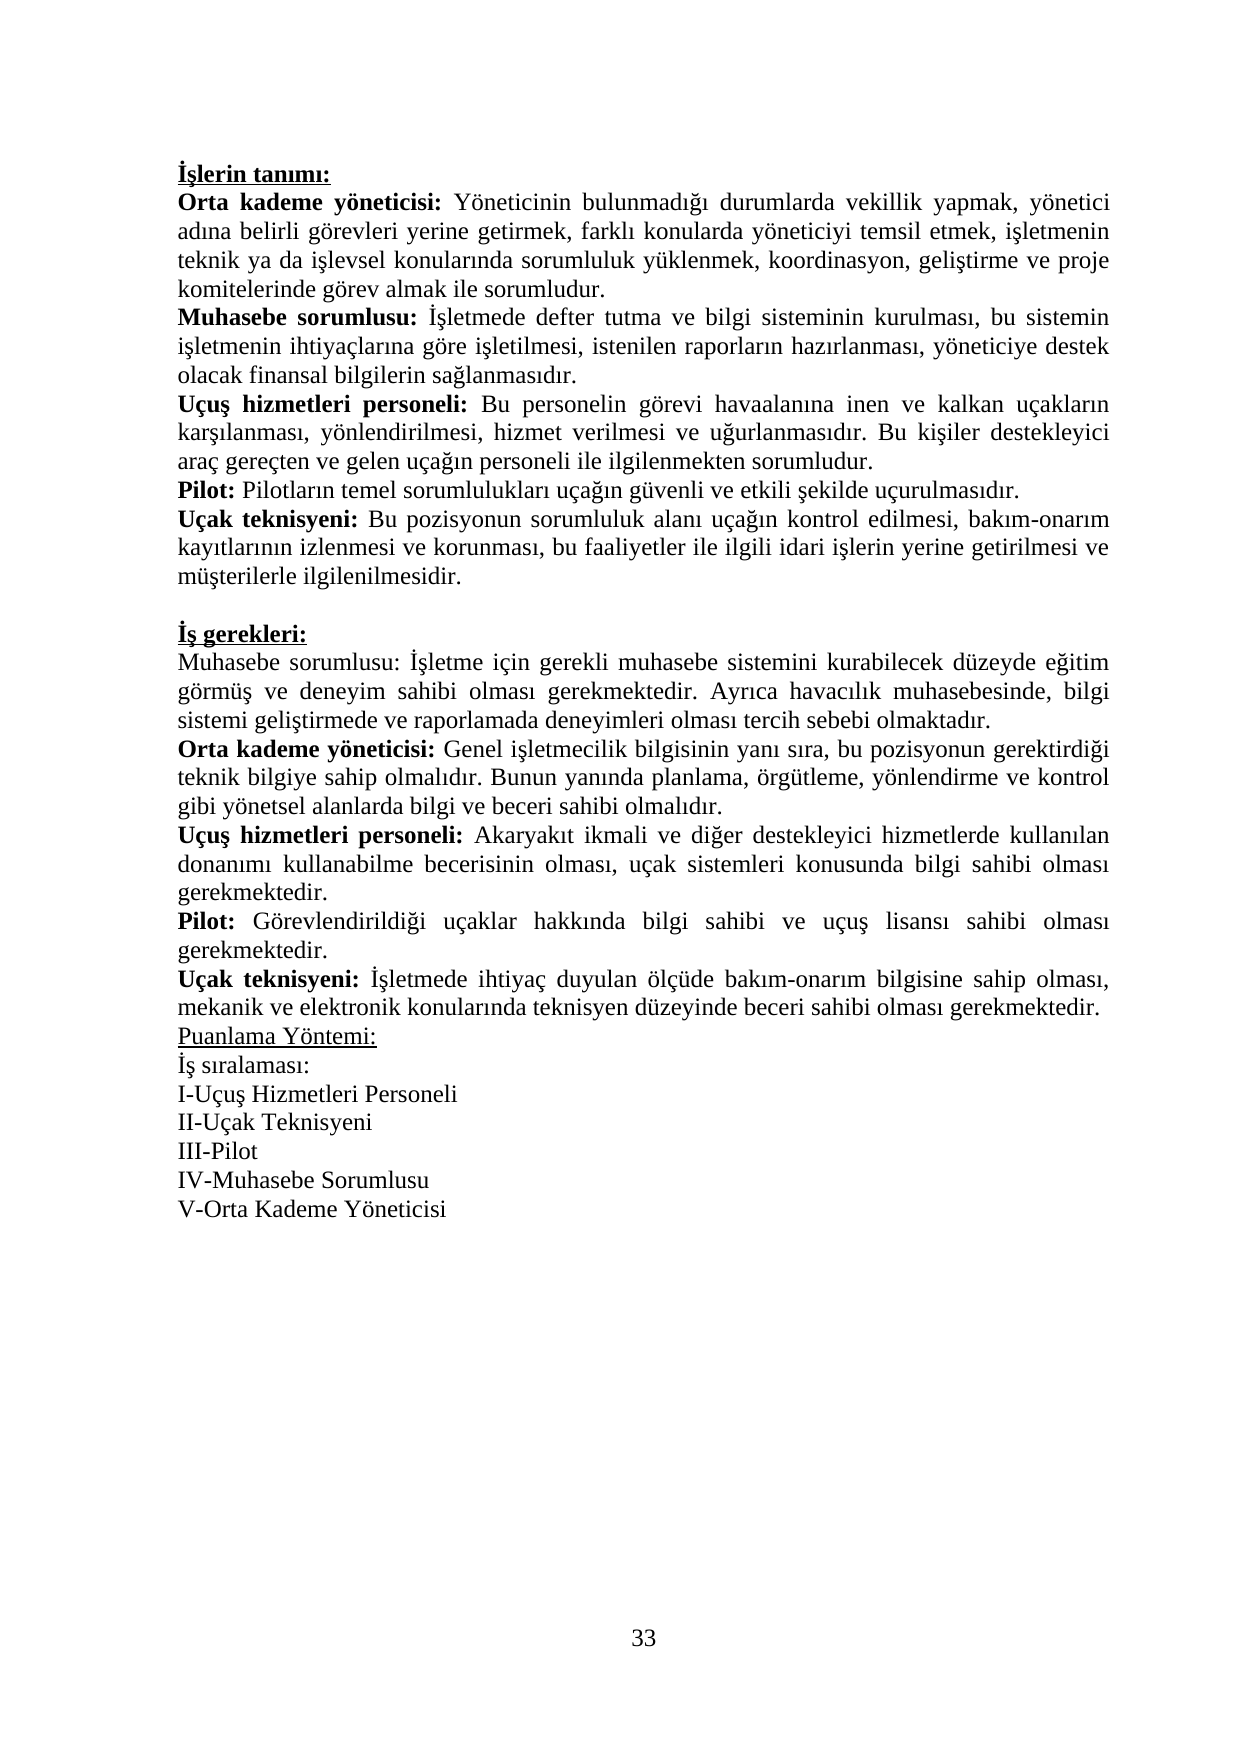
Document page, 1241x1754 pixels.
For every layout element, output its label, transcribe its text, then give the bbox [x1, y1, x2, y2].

subtitle Muhasebe sorumlusu: İşletme için gerekli muhasebe sistemini kurabilecek düzeyde eğitim görmüş ve deneyim sahibi olması gerekmektedir. Ayrıca havacılık muhasebesinde, bilgi sistemi geliştirmede ve raporlamada deneyimleri olması tercih sebebi olmaktadır. [177, 647, 1110, 734]
subtitle Pilot: Görevlendirildiği uçaklar hakkında bilgi sahibi ve uçuş lisansı sahibi olması gerekmektedir. [177, 906, 1110, 964]
subtitle Orta kademe yöneticisi: Yöneticinin bulunmadığı durumlarda vekillik yapmak, yönetici adına belirli görevleri yerine getirmek, farklı konularda yöneticiyi temsil etmek, işletmenin teknik ya da işlevsel konularında sorumluluk yüklenmek, koordinasyon, geliştirme ve proje komitelerinde görev almak ile sorumludur. [177, 187, 1110, 302]
subtitle Uçak teknisyeni: Bu pozisyonun sorumluluk alanı uçağın kontrol edilmesi, bakım-onarım kayıtlarının izlenmesi ve korunması, bu faaliyetler ile ilgili idari işlerin yerine getirilmesi ve müşterilerle ilgilenilmesidir. [177, 504, 1110, 590]
subtitle Uçak teknisyeni: İşletmede ihtiyaç duyulan ölçüde bakım-onarım bilgisine sahip olması, mekanik ve elektronik konularında teknisyen düzeyinde beceri sahibi olması gerekmektedir. [177, 964, 1110, 1021]
subtitle Uçuş hizmetleri personeli: Bu personelin görevi havaalanına inen ve kalkan uçakların karşılanması, yönlendirilmesi, hizmet verilmesi ve uğurlanmasıdır. Bu kişiler destekleyici araç gereçten ve gelen uçağın personeli ile ilgilenmekten sorumludur. [177, 389, 1110, 475]
subtitle Uçuş hizmetleri personeli: Akaryakıt ikmali ve diğer destekleyici hizmetlerde kullanılan donanımı kullanabilme becerisinin olması, uçak sistemleri konusunda bilgi sahibi olması gerekmektedir. [177, 820, 1110, 906]
subtitle İşlerin tanımı: [177, 159, 1110, 187]
subtitle IV-Muhasebe Sorumlusu [177, 1165, 1110, 1194]
subtitle Orta kademe yöneticisi: Genel işletmecilik bilgisinin yanı sıra, bu pozisyonun gerektirdiği teknik bilgiye sahip olmalıdır. Bunun yanında planlama, örgütleme, yönlendirme ve kontrol gibi yönetsel alanlarda bilgi ve beceri sahibi olmalıdır. [177, 734, 1110, 820]
subtitle I-Uçuş Hizmetleri Personeli [177, 1079, 1110, 1107]
subtitle İş gerekleri: [177, 619, 1110, 647]
subtitle III-Pilot [177, 1136, 1110, 1165]
subtitle Muhasebe sorumlusu: İşletmede defter tutma ve bilgi sisteminin kurulması, bu sistemin işletmenin ihtiyaçlarına göre işletilmesi, istenilen raporların hazırlanması, yöneticiye destek olacak finansal bilgilerin sağlanmasıdır. [177, 302, 1110, 389]
subtitle Pilot: Pilotların temel sorumlulukları uçağın güvenli ve etkili şekilde uçurulmasıdır. [177, 475, 1110, 504]
subtitle Puanlama Yöntemi: [177, 1021, 1110, 1050]
subtitle V-Orta Kademe Yöneticisi [177, 1194, 1110, 1222]
subtitle İş sıralaması: [177, 1050, 1110, 1079]
subtitle II-Uçak Teknisyeni [177, 1107, 1110, 1136]
